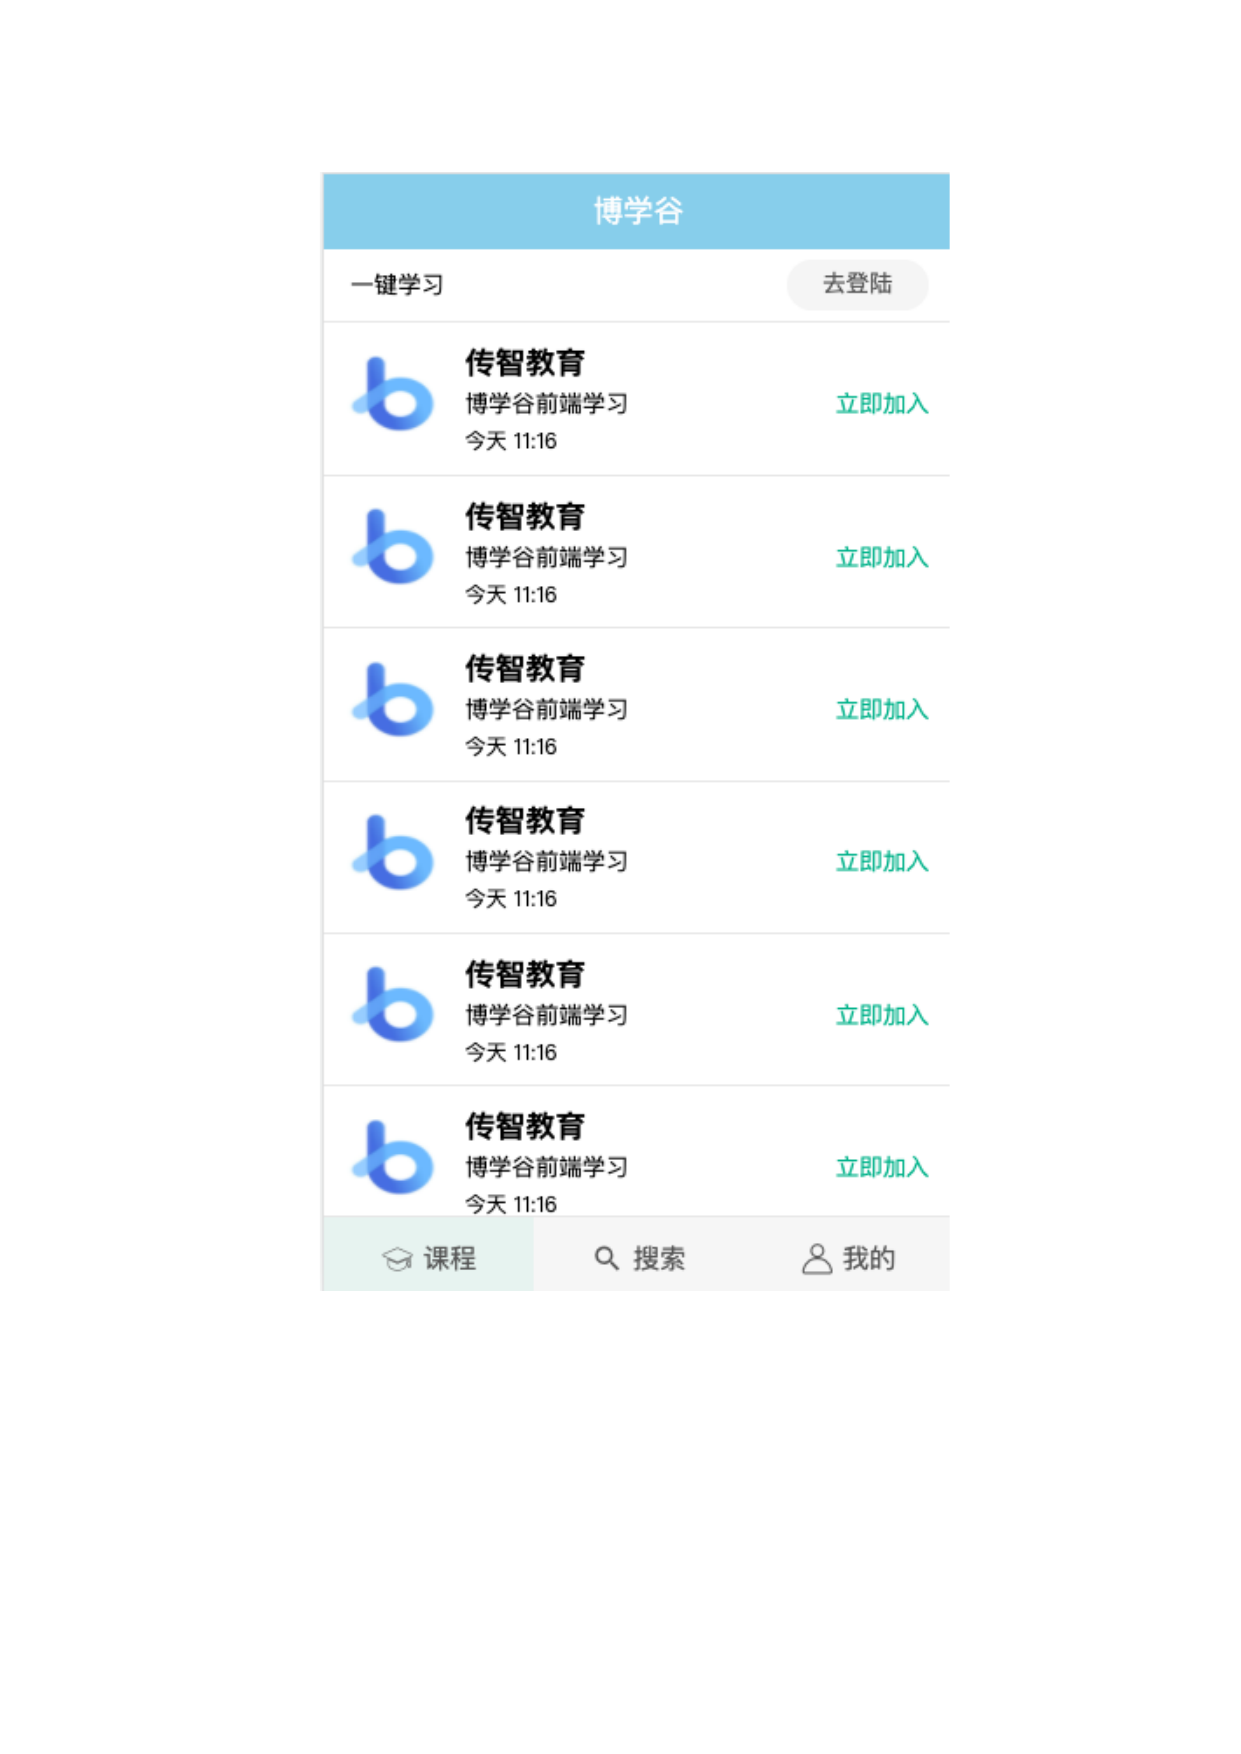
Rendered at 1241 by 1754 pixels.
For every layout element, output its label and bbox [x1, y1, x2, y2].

picture [319, 172, 950, 1291]
